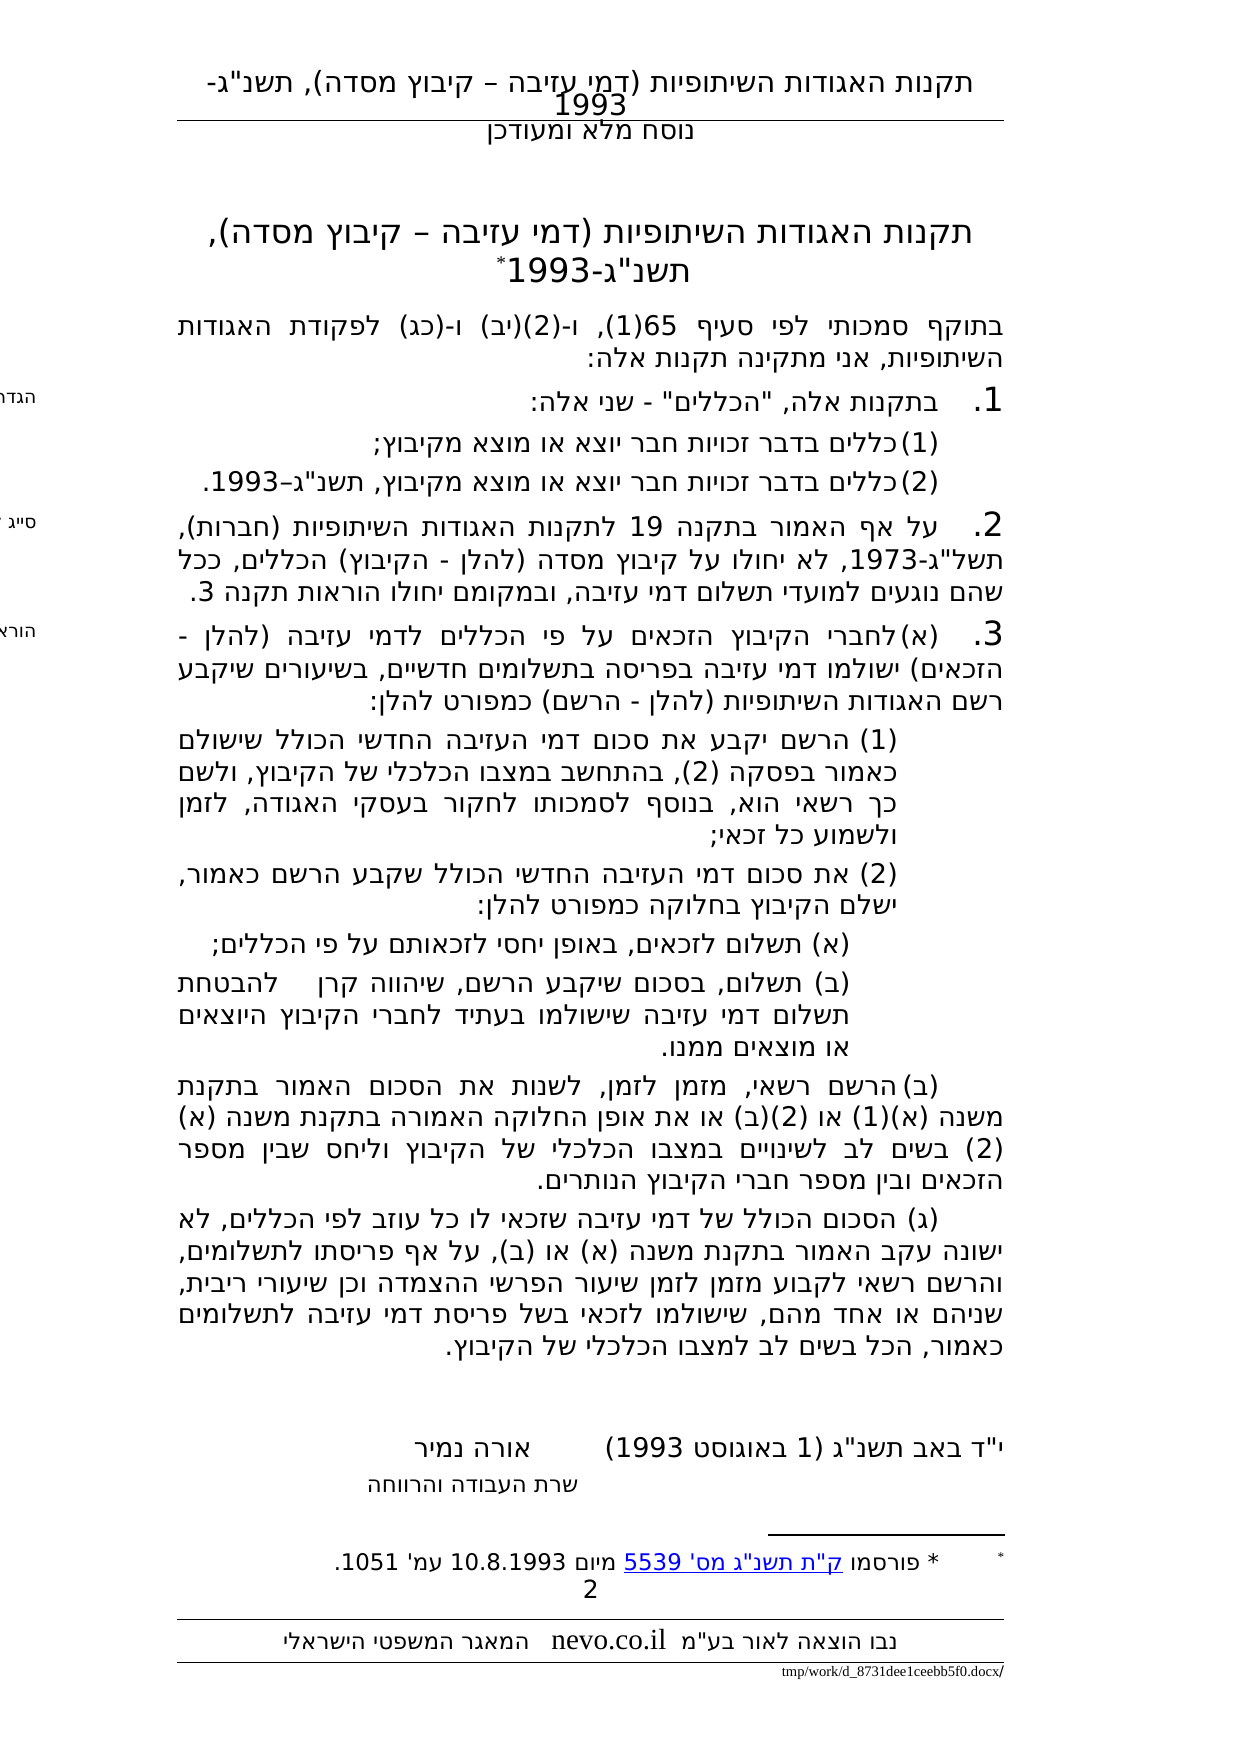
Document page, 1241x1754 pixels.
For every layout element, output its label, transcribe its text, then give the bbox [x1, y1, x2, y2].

text (1) הרשם יקבע את סכום דמי העזיבה החדשי הכולל שישולם כאמור בפסקה (2), בהתחשב במצבו הכלכלי של הקיבוץ, ולשם כך רשאי הוא, בנוסף לסמכותו לחקור בעסקי האגודה, לזמן ולשמוע כל זכאי; [177, 724, 898, 851]
text שרת העבודה והרווחה [177, 1471, 1004, 1498]
text (2) את סכום דמי העזיבה החדשי הכולל שקבע הרשם כאמור, ישלם הקיבוץ בחלוקה כמפורט להלן: [177, 858, 898, 921]
text בתוקף סמכותי לפי סעיף 65(1), ו-(2)(יב) ו-(כג) לפקודת האגודות השיתופיות, אני מתקינה תקנות אלה: [177, 310, 1004, 373]
text 2. על אף האמור בתקנה 19 לתקנות האגודות השיתופיות (חברות), תשל"ג-1973, לא יחולו על קיבוץ מסדה (להלן - הקיבוץ) הכללים, ככל שהם נוגעים למועדי תשלום דמי עזיבה, ובמקומם יחולו הוראות תקנה 3. [177, 505, 1004, 607]
text תקנות האגודות השיתופיות (דמי עזיבה – קיבוץ מסדה), תשנ"ג-1993* [177, 212, 1004, 290]
text (א) תשלום לזכאים, באופן יחסי לזכאותם על פי הכללים; [177, 929, 851, 960]
text (ג) הסכום הכולל של דמי עזיבה שזכאי לו כל עוזב לפי הכללים, לא ישונה עקב האמור בתקנת משנה (א) או (ב), על אף פריסתו לתשלומים, והרשם רשאי לקבוע מזמן לזמן שיעור הפרשי ההצמדה וכן שיעורי ריבית, שניהם או אחד מהם, שישולמו לזכאי בשל פריסת דמי עזיבה לתשלומים כאמור, הכל בשים לב למצבו הכלכלי של הקיבוץ. [177, 1204, 1004, 1362]
text (ב) תשלום, בסכום שיקבע הרשם, שיהווה קרן להבטחת תשלום דמי עזיבה שישולמו בעתיד לחברי הקיבוץ היוצאים או מוצאים ממנו. [177, 968, 851, 1062]
text (1) כללים בדבר זכויות חבר יוצא או מוצא מקיבוץ; [177, 427, 939, 459]
text (2) כללים בדבר זכויות חבר יוצא או מוצא מקיבוץ, תשנ"ג–1993. [177, 466, 939, 498]
text י"ד באב תשנ"ג (1 באוגוסט 1993) אורה נמיר [177, 1432, 1004, 1464]
text (ב) הרשם רשאי, מזמן לזמן, לשנות את הסכום האמור בתקנת משנה (א)(1) או (2)(ב) או את אופן החלוקה האמורה בתקנת משנה (א)(2) בשים לב לשינויים במצבו הכלכלי של הקיבוץ וליחס שבין מספר הזכאים ובין מספר חברי הקיבוץ הנותרים. [177, 1070, 1004, 1196]
text 1. בתקנות אלה, "הכללים" - שני אלה: [177, 381, 1004, 420]
text 3. (א) לחברי הקיבוץ הזכאים על פי הכללים לדמי עזיבה (להלן - הזכאים) ישולמו דמי עזיבה בפריסה בתשלומים חדשיים, בשיעורים שיקבע רשם האגודות השיתופיות (להלן - הרשם) כמפורט להלן: [177, 615, 1004, 717]
